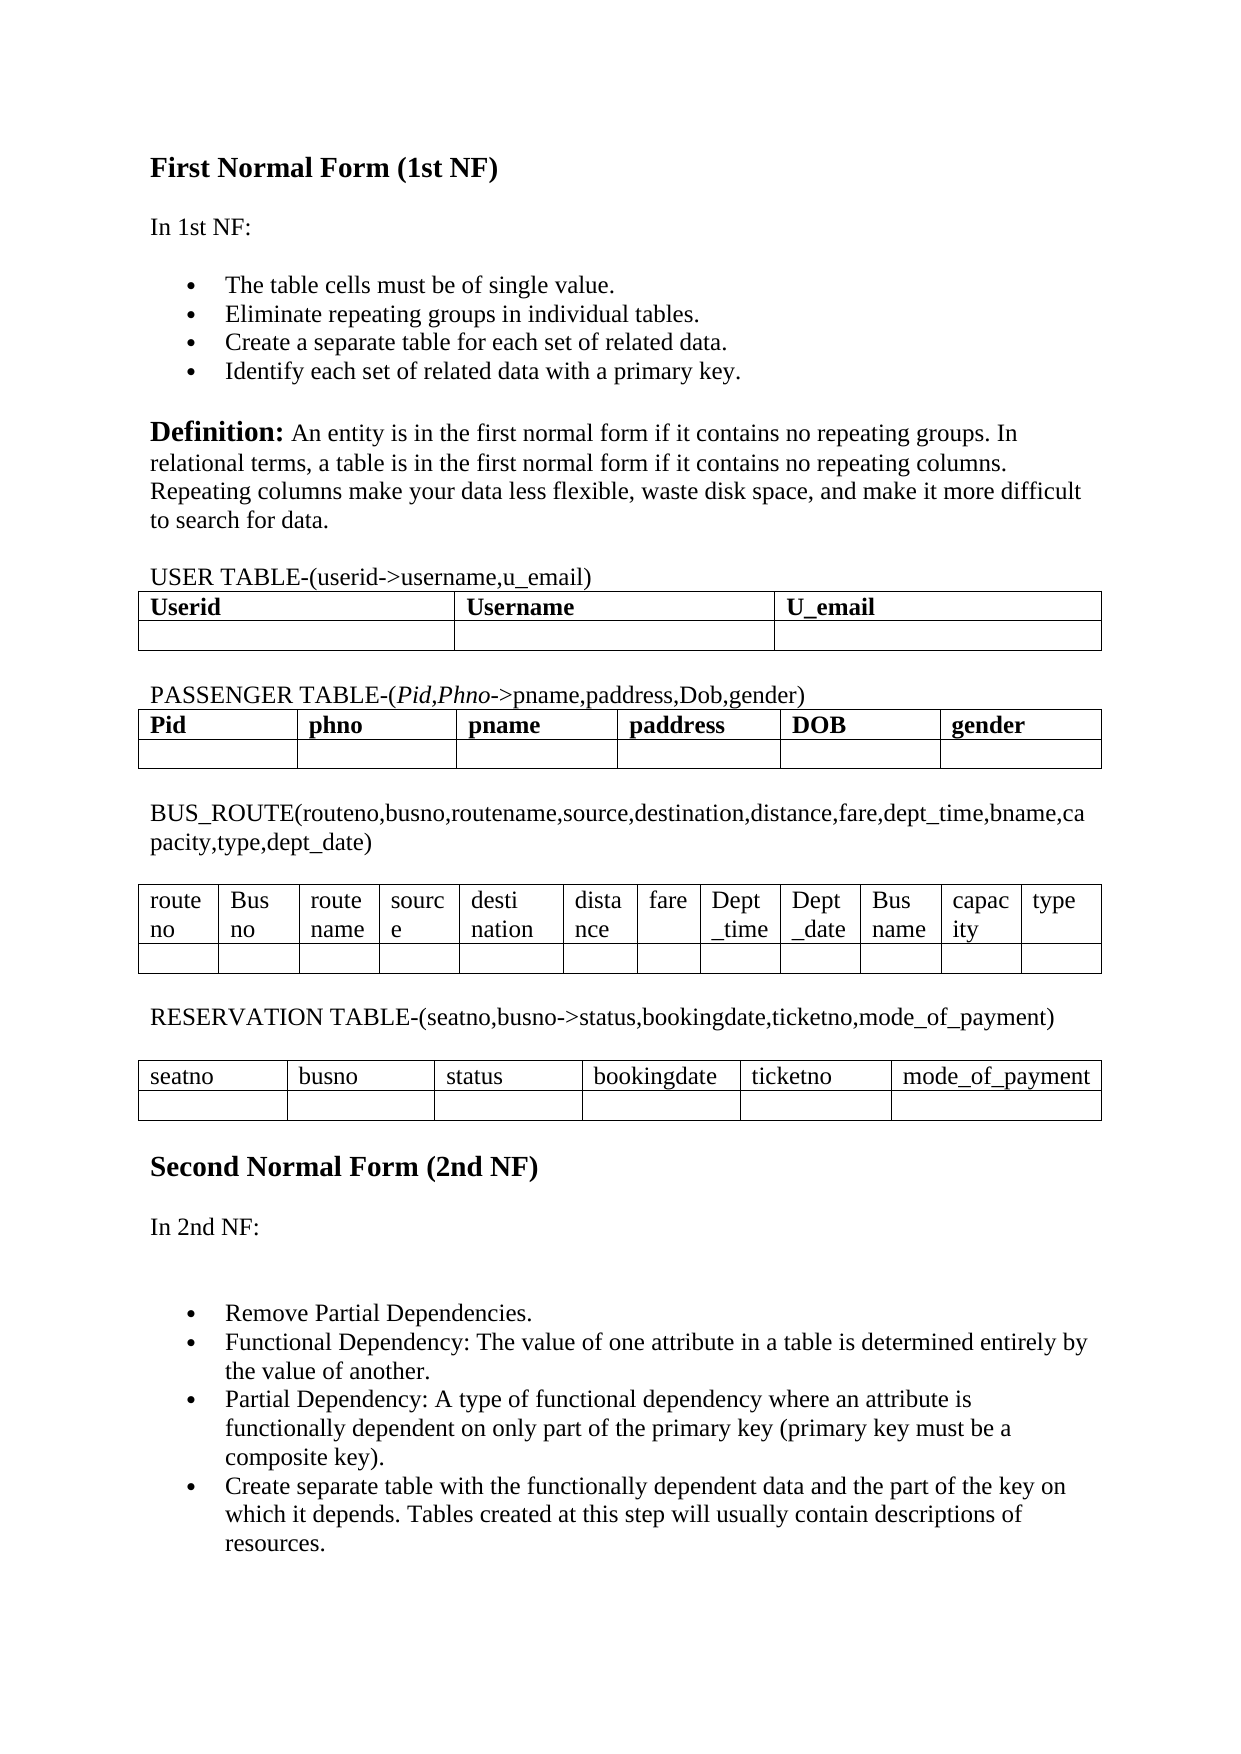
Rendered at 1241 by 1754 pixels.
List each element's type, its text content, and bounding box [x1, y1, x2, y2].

text BUS_ROUTE(routeno,busno,routename,source,destination,distance,fare,dept_time,bname,capacity,type,dept_date) [150, 798, 1090, 856]
table_header bookingdate [583, 1061, 740, 1090]
table_cell [892, 1091, 1101, 1119]
table_cell [139, 740, 297, 768]
table_header dista nce [564, 885, 637, 943]
text In 2nd NF: [150, 1212, 1090, 1240]
table_header Dept _time [701, 885, 780, 943]
text USER TABLE-(userid->username,u_email) [150, 562, 1090, 591]
text PASSENGER TABLE-(Pid,Phno->pname,paddress,Dob,gender) [150, 680, 1090, 709]
table_header desti nation [460, 885, 563, 943]
table_header capac ity [942, 885, 1021, 943]
list Create separate table with the functionally dependent data and the part of the key on which it depends. Tables created at this step will usually contain descriptions of resources. [187, 1471, 1090, 1557]
table_header mode_of_payment [892, 1061, 1101, 1090]
list Eliminate repeating groups in individual tables. [187, 299, 1090, 327]
list Remove Partial Dependencies. [187, 1298, 1090, 1327]
table_cell [300, 944, 379, 973]
text First Normal Form (1st NF) In 1st NF: [150, 150, 1090, 241]
table_cell [1022, 944, 1101, 973]
table_cell [564, 944, 637, 973]
list Identify each set of related data with a primary key. [187, 356, 1090, 385]
table_header phno [298, 710, 456, 738]
table_header DOB [781, 710, 940, 738]
table_cell [741, 1091, 891, 1119]
list The table cells must be of single value. [187, 270, 1090, 299]
table_cell [460, 944, 563, 973]
table_cell [139, 944, 218, 973]
table_cell [455, 621, 774, 650]
table_cell [583, 1091, 740, 1119]
table_header U_email [775, 592, 1101, 620]
table_header Bus name [861, 885, 941, 943]
table_header ticketno [741, 1061, 891, 1090]
table_cell [618, 740, 780, 768]
table_cell [861, 944, 941, 973]
table_header status [435, 1061, 582, 1090]
table_header Bus no [219, 885, 299, 943]
text Second Normal Form (2nd NF) [150, 1149, 1090, 1183]
text Definition: An entity is in the first normal form if it contains no repeating groups. In relational terms, a table is in the first normal form if it contains no repeating columns. Repeating columns make your data less flexible, waste disk space, and make it more difficult to search for data. [150, 414, 1090, 562]
table_header type [1022, 885, 1101, 943]
table_header seatno [139, 1061, 287, 1090]
table_header sourc e [380, 885, 459, 943]
table_cell [288, 1091, 434, 1119]
table_cell [457, 740, 617, 768]
table_cell [941, 740, 1101, 768]
list Partial Dependency: A type of functional dependency where an attribute is functionally dependent on only part of the primary key (primary key must be a composite key). [187, 1384, 1090, 1471]
table_cell [139, 1091, 287, 1119]
table_header gender [941, 710, 1101, 738]
table_cell [638, 944, 700, 973]
table_cell [781, 944, 860, 973]
table_header Pid [139, 710, 297, 738]
table_cell [775, 621, 1101, 650]
table_header route no [139, 885, 218, 943]
table_cell [435, 1091, 582, 1119]
table_header pname [457, 710, 617, 738]
table_cell [298, 740, 456, 768]
table_header Userid [139, 592, 454, 620]
table_cell [380, 944, 459, 973]
text RESERVATION TABLE-(seatno,busno->status,bookingdate,ticketno,mode_of_payment) [150, 1002, 1090, 1031]
table_cell [139, 621, 454, 650]
table_header Username [455, 592, 774, 620]
table_cell [942, 944, 1021, 973]
table_cell [781, 740, 940, 768]
table_header fare [638, 885, 700, 943]
table_header Dept _date [781, 885, 860, 943]
table_header route name [300, 885, 379, 943]
table_cell [701, 944, 780, 973]
table_cell [219, 944, 299, 973]
table_header paddress [618, 710, 780, 738]
table_header busno [288, 1061, 434, 1090]
list Create a separate table for each set of related data. [187, 327, 1090, 356]
list Functional Dependency: The value of one attribute in a table is determined entirely by the value of another. [187, 1327, 1090, 1384]
